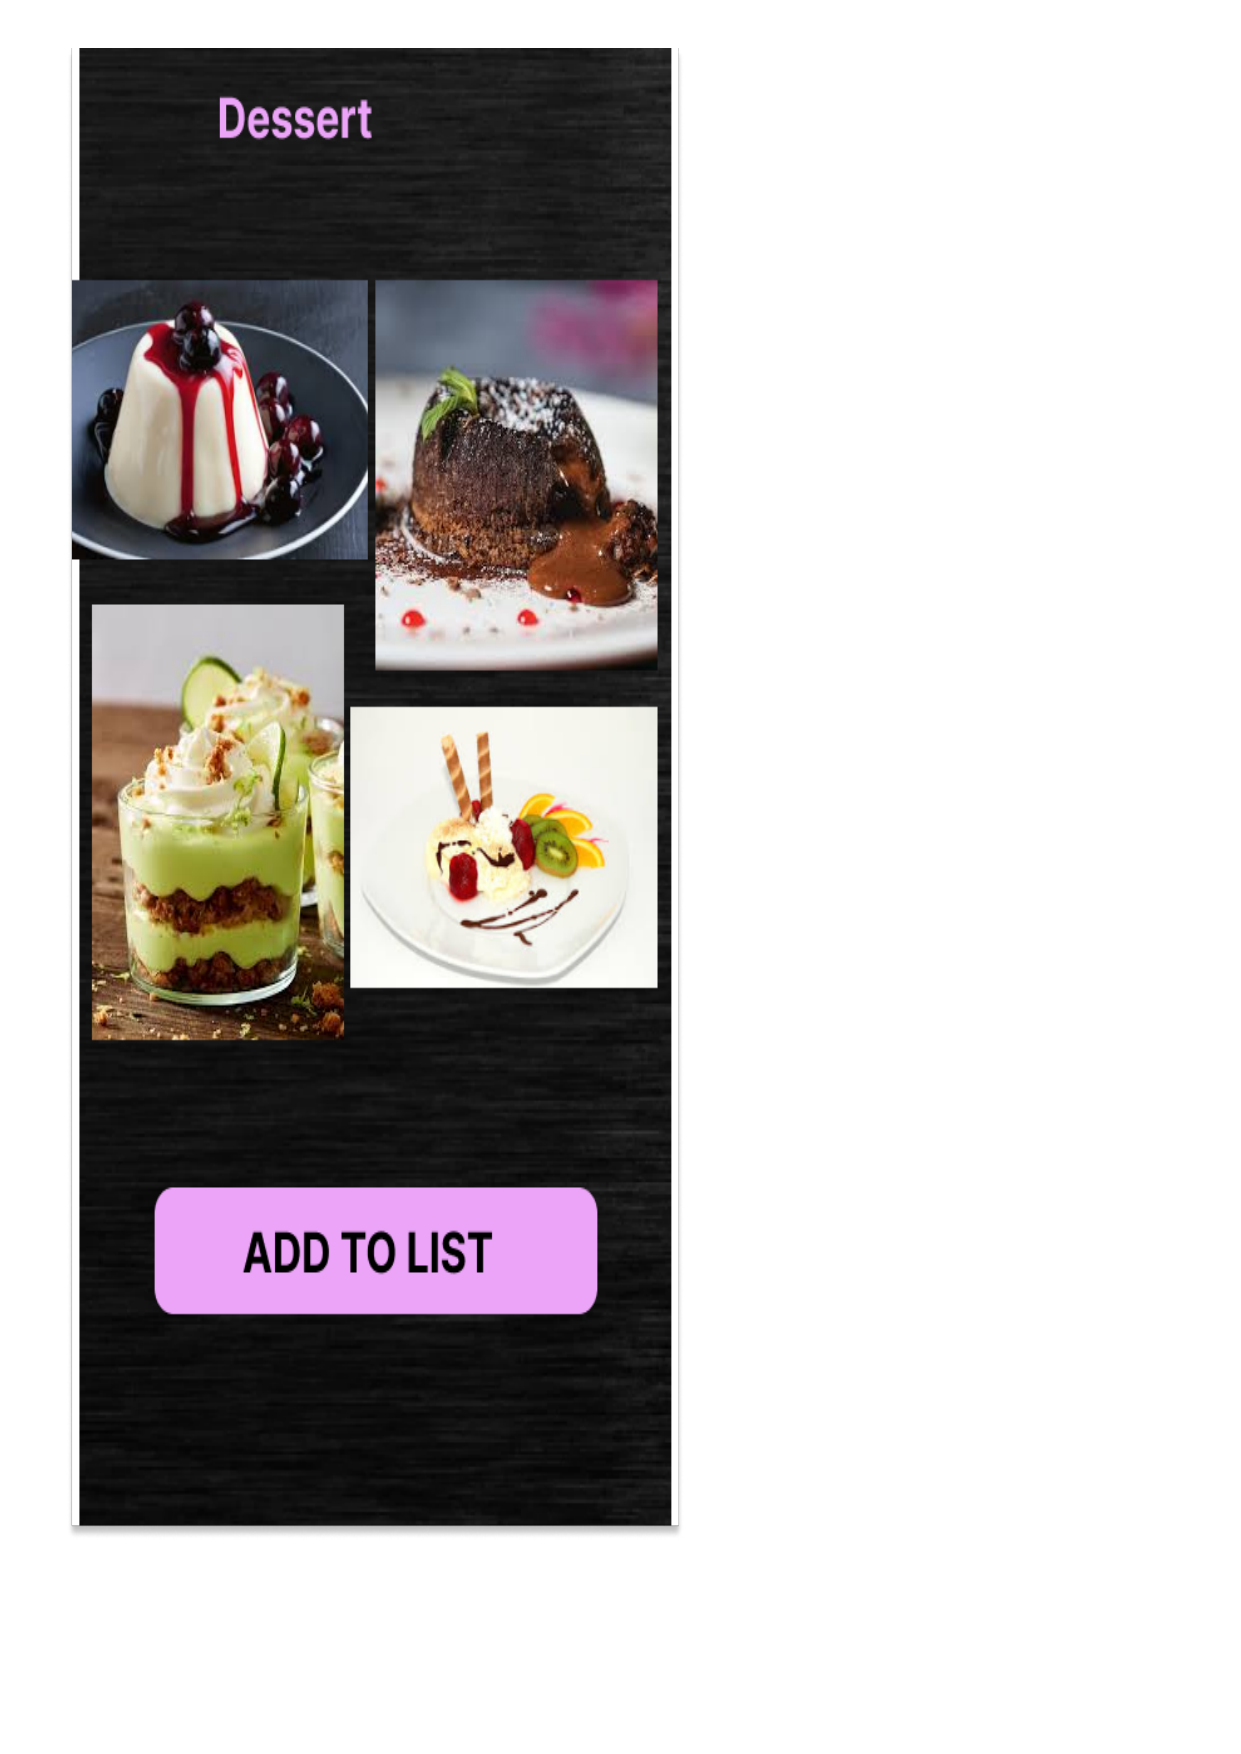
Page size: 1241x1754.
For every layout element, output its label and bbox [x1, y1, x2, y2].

picture [67, 48, 684, 1540]
